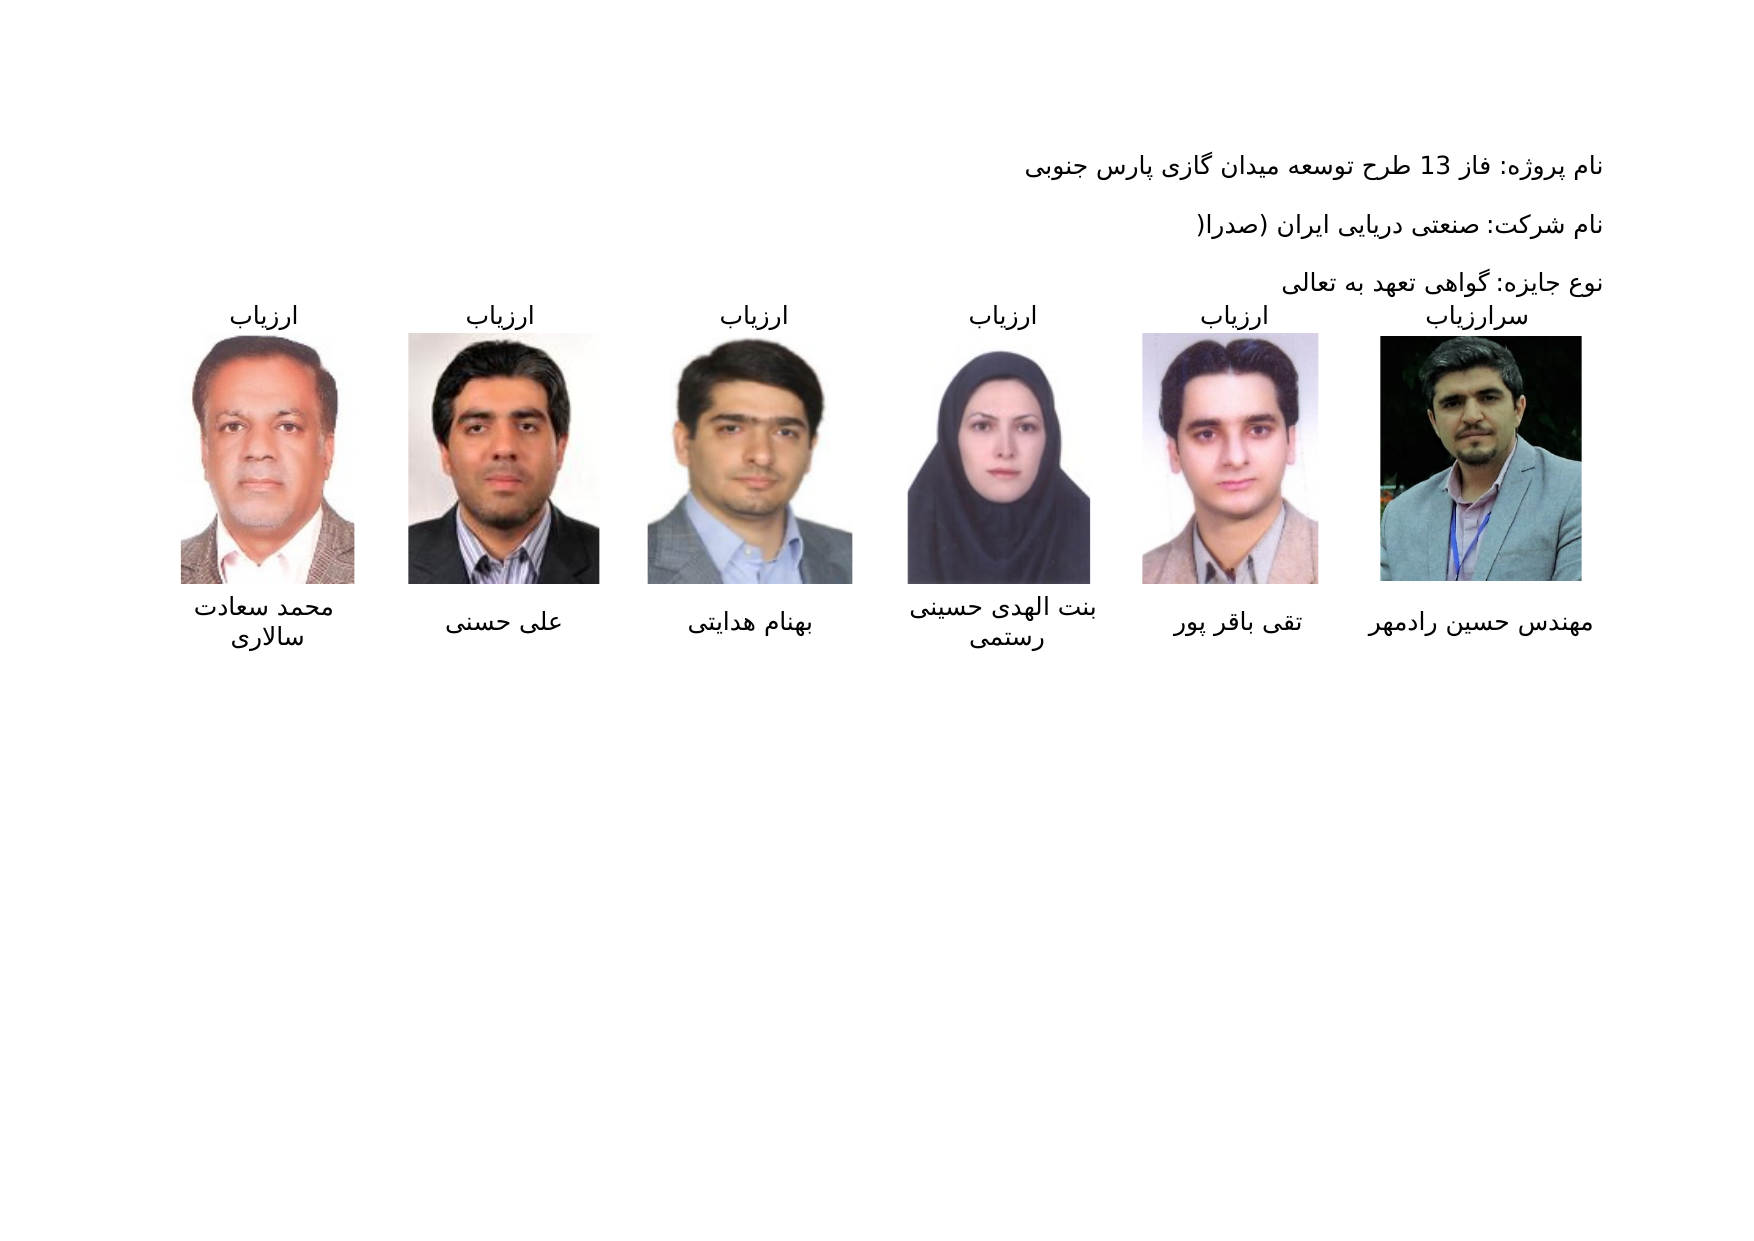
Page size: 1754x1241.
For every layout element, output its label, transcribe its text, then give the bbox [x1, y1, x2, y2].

table_cell [1121, 332, 1348, 591]
table_header ارزیاب [1121, 300, 1348, 332]
table_cell [623, 332, 885, 591]
table_header ارزیاب [150, 300, 377, 332]
table_cell [1348, 332, 1606, 591]
picture [1142, 333, 1319, 584]
table_cell علی حسنی [378, 591, 623, 652]
table_cell [378, 332, 623, 591]
picture [1380, 336, 1582, 581]
picture [408, 333, 600, 584]
table_cell بهنام هدایتی [623, 591, 885, 652]
table_header نام پروژه: فاز 13 طرح توسعه میدان گازی پارس جنوبی نام شرکت: صنعتی دریایی ایران (صدرا( نوع جایزه: گواهی تعهد به تعالی [150, 150, 1605, 299]
picture [647, 333, 853, 584]
table_cell [885, 332, 1121, 591]
table_cell مهندس حسین رادمهر [1348, 591, 1606, 652]
table_header ارزیاب [885, 300, 1121, 332]
picture [180, 333, 355, 584]
table_header ارزیاب [378, 300, 623, 332]
table_cell [150, 332, 377, 591]
table_header سرارزیاب [1348, 300, 1606, 332]
table_cell تقی باقر پور [1121, 591, 1348, 652]
table_header ارزیاب [623, 300, 885, 332]
picture [907, 333, 1091, 584]
table_cell محمد سعادت سالاری [150, 591, 377, 652]
table_cell بنت الهدی حسینی رستمی [885, 591, 1121, 652]
